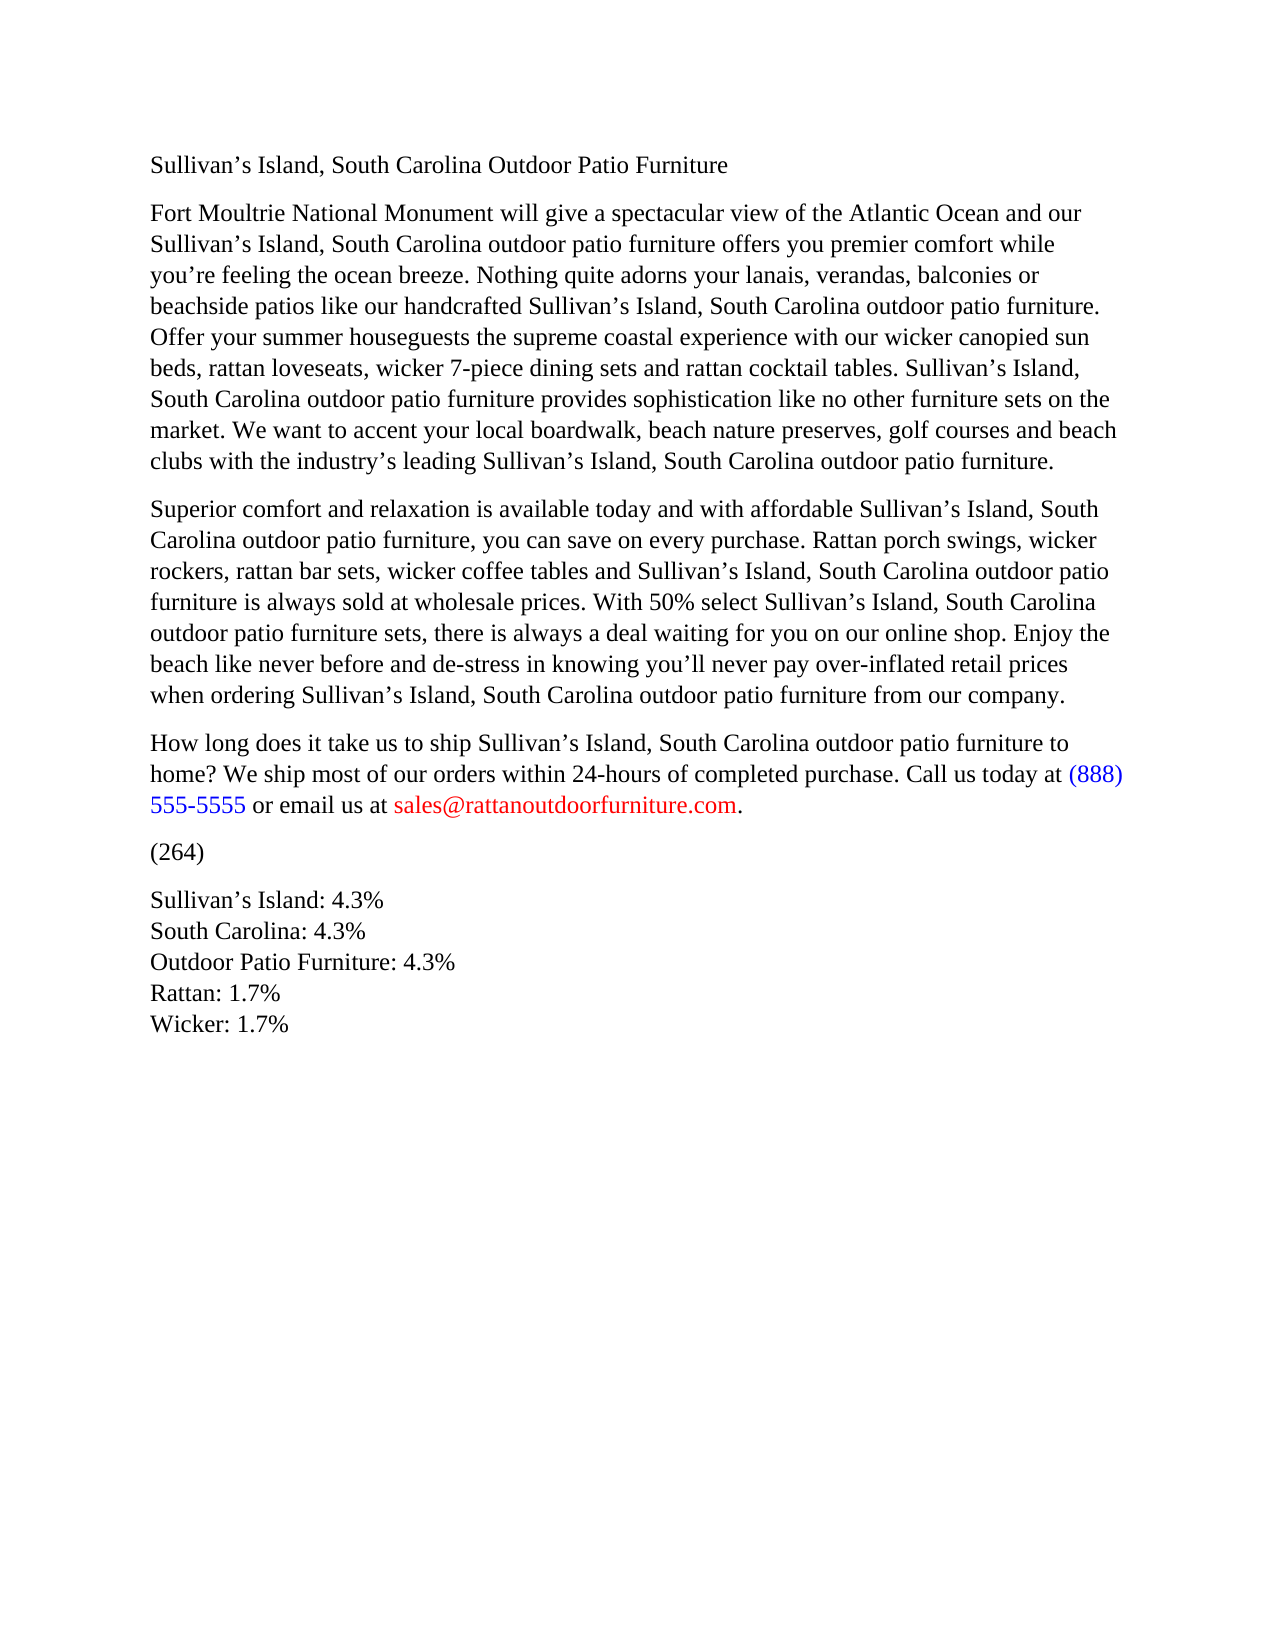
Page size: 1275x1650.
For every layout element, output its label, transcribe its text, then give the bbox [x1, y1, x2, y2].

text How long does it take us to ship Sullivan’s Island, South Carolina outdoor patio furniture to home? We ship most of our orders within 24-hours of completed purchase. Call us today at (888) 555-5555 or email us at sales@rattanoutdoorfurniture.com. [150, 728, 1125, 818]
text Sullivan’s Island: 4.3% South Carolina: 4.3% Outdoor Patio Furniture: 4.3% Rattan: 1.7% Wicker: 1.7% [150, 885, 1125, 1038]
text Superior comfort and relaxation is available today and with affordable Sullivan’s Island, South Carolina outdoor patio furniture, you can save on every purchase. Rattan porch swings, wicker rockers, rattan bar sets, wicker coffee tables and Sullivan’s Island, South Carolina outdoor patio furniture is always sold at wholesale prices. With 50% select Sullivan’s Island, South Carolina outdoor patio furniture sets, there is always a deal waiting for you on our online shop. Enjoy the beach like never before and de-stress in knowing you’ll never pay over-inflated retail prices when ordering Sullivan’s Island, South Carolina outdoor patio furniture from our company. [150, 494, 1125, 709]
text Fort Moultrie National Monument will give a spectacular view of the Atlantic Ocean and our Sullivan’s Island, South Carolina outdoor patio furniture offers you premier comfort while you’re feeling the ocean breeze. Nothing quite adorns your lanais, verandas, balconies or beachside patios like our handcrafted Sullivan’s Island, South Carolina outdoor patio furniture. Offer your summer houseguests the supreme coastal experience with our wicker canopied sun beds, rattan loveseats, wicker 7-piece dining sets and rattan cocktail tables. Sullivan’s Island, South Carolina outdoor patio furniture provides sophistication like no other furniture sets on the market. We want to accent your local boardwalk, beach nature preserves, golf courses and beach clubs with the industry’s leading Sullivan’s Island, South Carolina outdoor patio furniture. [150, 198, 1125, 475]
text (264) [150, 837, 1125, 866]
text Sullivan’s Island, South Carolina Outdoor Patio Furniture [150, 150, 1125, 179]
